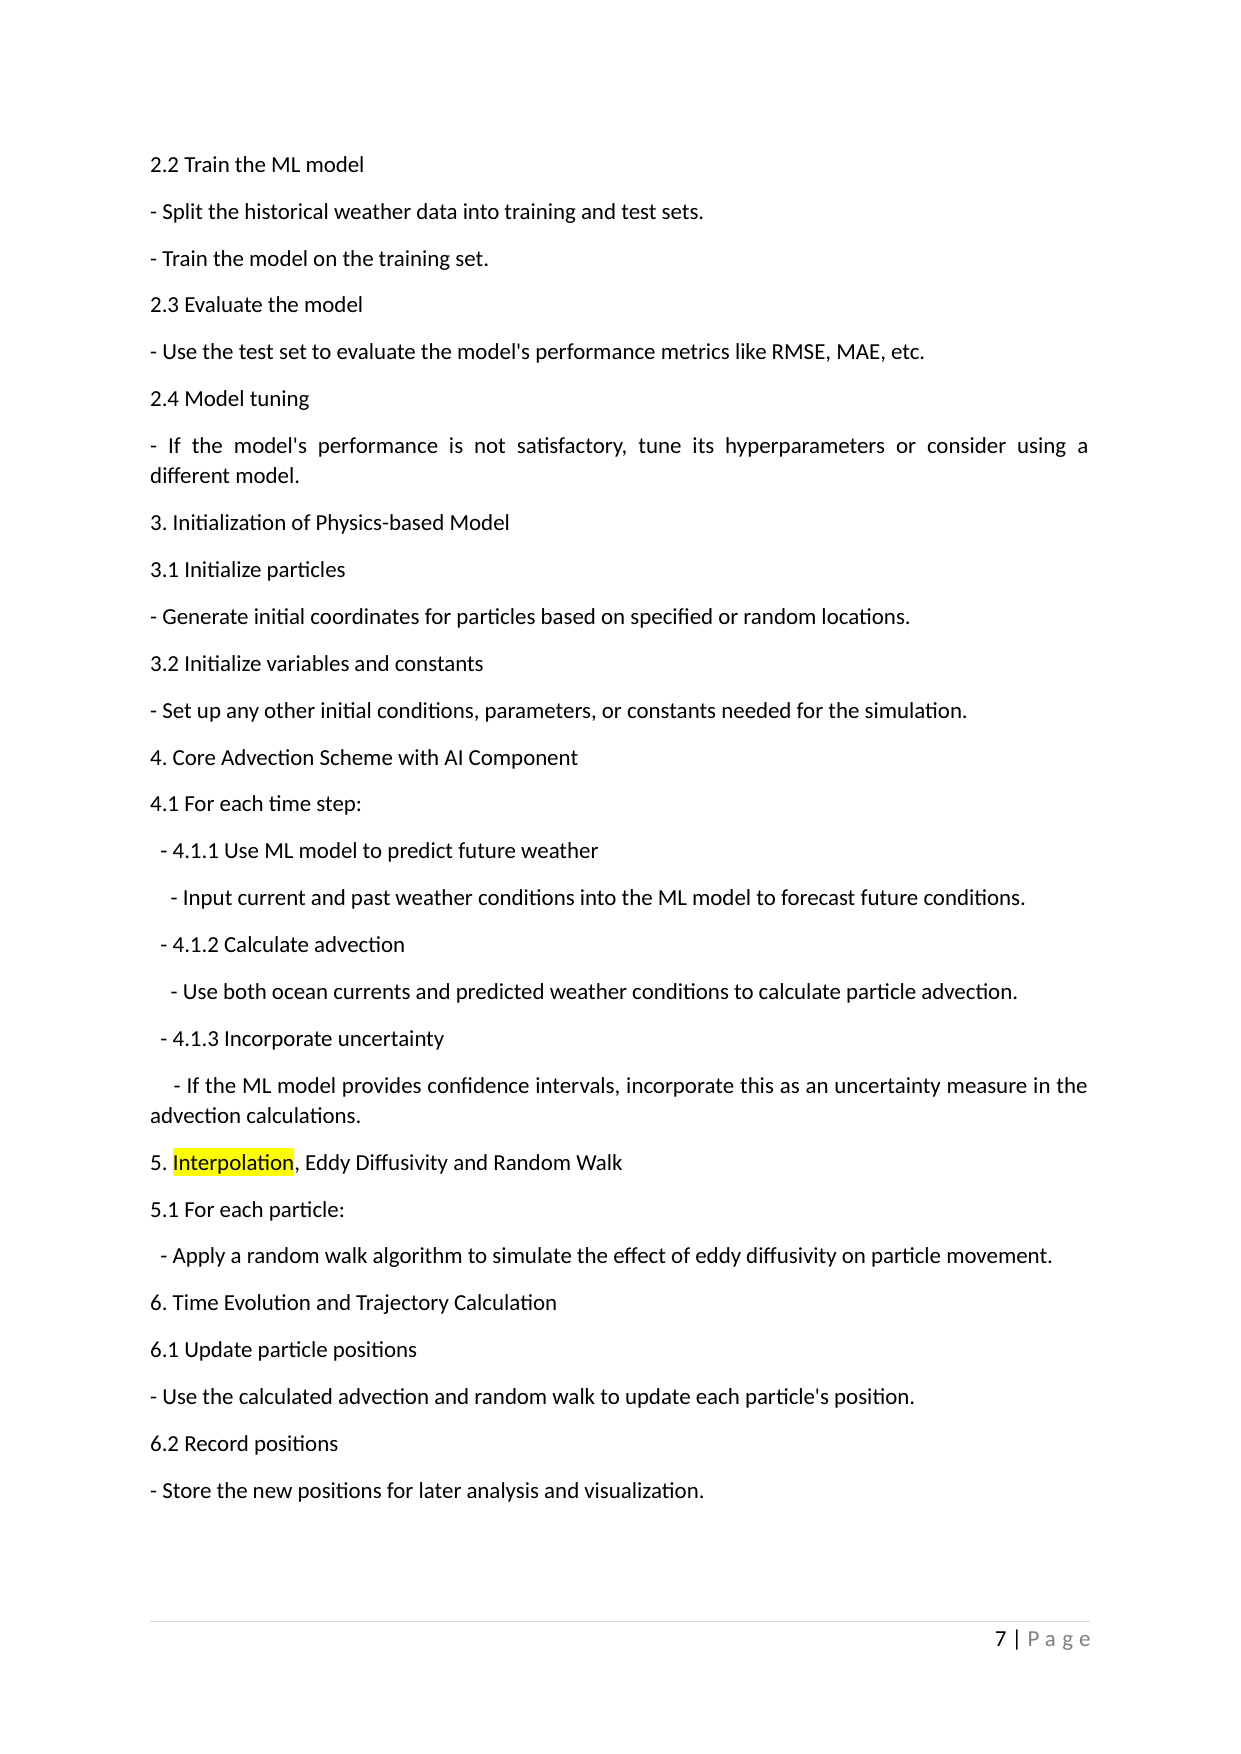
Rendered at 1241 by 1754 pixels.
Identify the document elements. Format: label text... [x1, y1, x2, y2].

text - 4.1.2 Calculate advection [150, 930, 1090, 958]
text - Generate initial coordinates for particles based on specified or random locations. [150, 602, 1090, 630]
text - Use the test set to evaluate the model's performance metrics like RMSE, MAE, etc. [150, 337, 1090, 366]
text - Store the new positions for later analysis and visualization. [150, 1476, 1090, 1504]
text 4.1 For each time step: [150, 789, 1090, 818]
text 2.3 Evaluate the model [150, 291, 1090, 319]
text - Split the historical weather data into training and test sets. [150, 197, 1090, 225]
text - 4.1.3 Incorporate uncertainty [150, 1024, 1090, 1052]
text - Train the model on the training set. [150, 244, 1090, 272]
text 6. Time Evolution and Trajectory Calculation [150, 1288, 1090, 1317]
text 5.1 For each particle: [150, 1195, 1090, 1223]
text - Use both ocean currents and predicted weather conditions to calculate particle advection. [150, 977, 1090, 1005]
text - Apply a random walk algorithm to simulate the effect of eddy diffusivity on particle movement. [150, 1242, 1090, 1270]
text - Set up any other initial conditions, parameters, or constants needed for the simulation. [150, 696, 1090, 724]
text 3. Initialization of Physics-based Model [150, 508, 1090, 536]
text 3.1 Initialize particles [150, 555, 1090, 583]
text 4. Core Advection Scheme with AI Component [150, 743, 1090, 771]
text 2.4 Model tuning [150, 384, 1090, 412]
text 6.1 Update particle positions [150, 1335, 1090, 1363]
text - Use the calculated advection and random walk to update each particle's position. [150, 1382, 1090, 1410]
text - If the ML model provides confidence intervals, incorporate this as an uncertainty measure in the advection calculations. [150, 1071, 1090, 1129]
text 6.2 Record positions [150, 1429, 1090, 1457]
text - If the model's performance is not satisfactory, tune its hyperparameters or consider using a different model. [150, 431, 1090, 489]
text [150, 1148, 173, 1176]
text - 4.1.1 Use ML model to predict future weather [150, 836, 1090, 864]
text 2.2 Train the ML model [150, 150, 1090, 178]
text - Input current and past weather conditions into the ML model to forecast future conditions. [150, 883, 1090, 911]
text 5. Interpolation, Eddy Diffusivity and Random Walk [294, 1148, 1090, 1176]
text 3.2 Initialize variables and constants [150, 649, 1090, 677]
